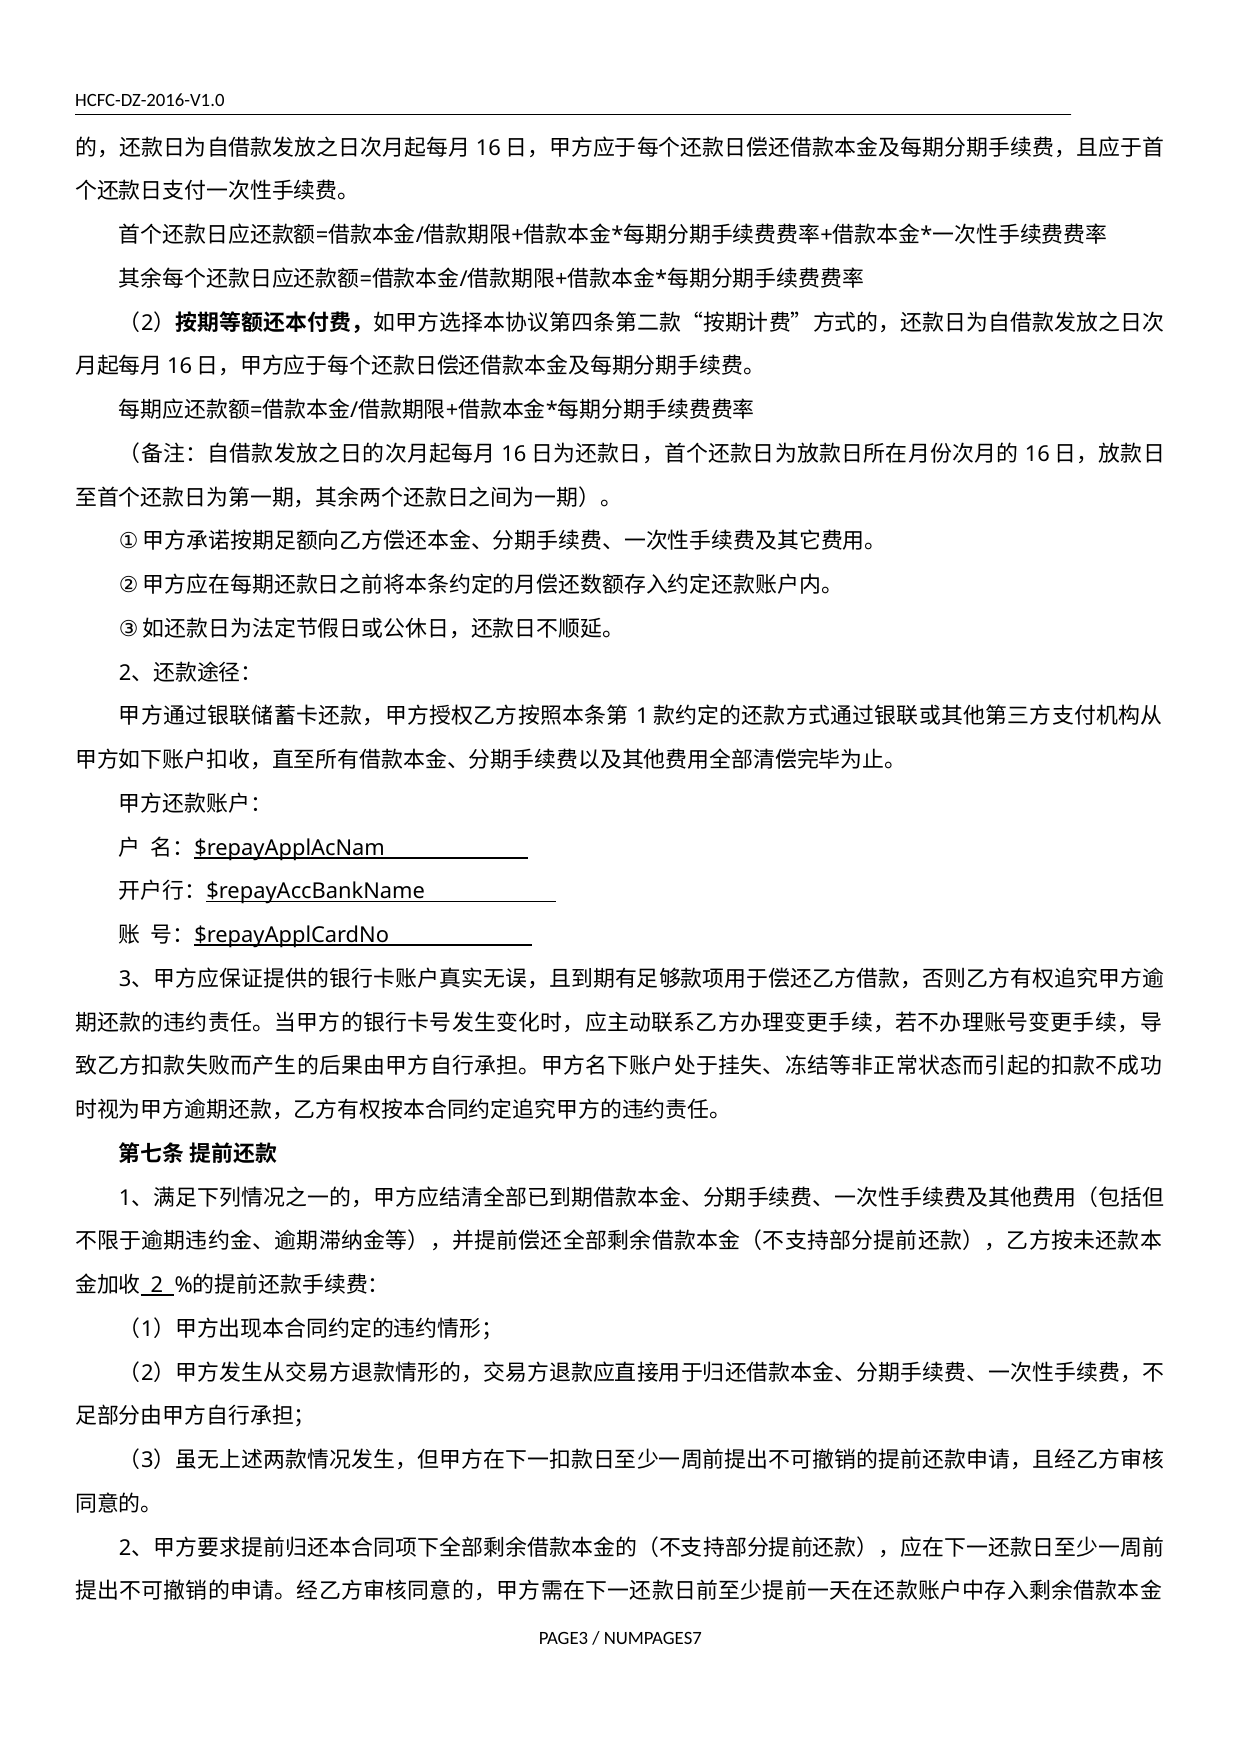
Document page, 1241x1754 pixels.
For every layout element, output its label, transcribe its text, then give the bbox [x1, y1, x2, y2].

text （备注：自借款发放之日的次月起每月16日为还款日，首个还款日为放款日所在月份次月的16日，放款日至首个还款日为第一期，其余两个还款日之间为一期）。 [75, 426, 1165, 514]
text 第七条 提前还款 [75, 1126, 1165, 1170]
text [75, 120, 1165, 208]
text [75, 1520, 1165, 1608]
text 其余每个还款日应还款额=借款本金/借款期限+借款本金*每期分期手续费费率 [75, 251, 1165, 295]
text 开户行：$repayAccBankName [75, 864, 1165, 908]
text 甲方还款账户： [75, 776, 1165, 820]
text 3、甲方应保证提供的银行卡账户真实无误，且到期有足够款项用于偿还乙方借款，否则乙方有权追究甲方逾期还款的违约责任。当甲方的银行卡号发生变化时，应主动联系乙方办理变更手续，若不办理账号变更手续，导致乙方扣款失败而产生的后果由甲方自行承担。甲方名下账户处于挂失、冻结等非正常状态而引起的扣款不成功时视为甲方逾期还款，乙方有权按本合同约定追究甲方的违约责任。 [75, 951, 1165, 1126]
text 每期应还款额=借款本金/借款期限+借款本金*每期分期手续费费率 [75, 383, 1165, 426]
text ①甲方承诺按期足额向乙方偿还本金、分期手续费、一次性手续费及其它费用。 [75, 514, 1165, 558]
text 1、满足下列情况之一的，甲方应结清全部已到期借款本金、分期手续费、一次性手续费及其他费用（包括但不限于逾期违约金、逾期滞纳金等），并提前偿还全部剩余借款本金（不支持部分提前还款），乙方按未还款本金加收 2 %的提前还款手续费： [75, 1170, 1165, 1301]
text 2、还款途径： [75, 645, 1165, 689]
text 甲方通过银联储蓄卡还款，甲方授权乙方按照本条第1款约定的还款方式通过银联或其他第三方支付机构从甲方如下账户扣收，直至所有借款本金、分期手续费以及其他费用全部清偿完毕为止。 [75, 689, 1165, 776]
text （2）甲方发生从交易方退款情形的，交易方退款应直接用于归还借款本金、分期手续费、一次性手续费，不足部分由甲方自行承担； [75, 1345, 1165, 1433]
text （3）虽无上述两款情况发生，但甲方在下一扣款日至少一周前提出不可撤销的提前还款申请，且经乙方审核同意的。 [75, 1433, 1165, 1520]
text （1）甲方出现本合同约定的违约情形； [75, 1301, 1165, 1345]
text 首个还款日应还款额=借款本金/借款期限+借款本金*每期分期手续费费率+借款本金*一次性手续费费率 [75, 208, 1165, 251]
text 账 号：$repayApplCardNo [75, 908, 1165, 951]
text ②甲方应在每期还款日之前将本条约定的月偿还数额存入约定还款账户内。 [75, 558, 1165, 601]
text ③如还款日为法定节假日或公休日，还款日不顺延。 [75, 601, 1165, 645]
text （2）按期等额还本付费，如甲方选择本协议第四条第二款“按期计费”方式的，还款日为自借款发放之日次月起每月16日，甲方应于每个还款日偿还借款本金及每期分期手续费。 [75, 295, 1165, 383]
text 户 名：$repayApplAcNam [75, 820, 1165, 864]
